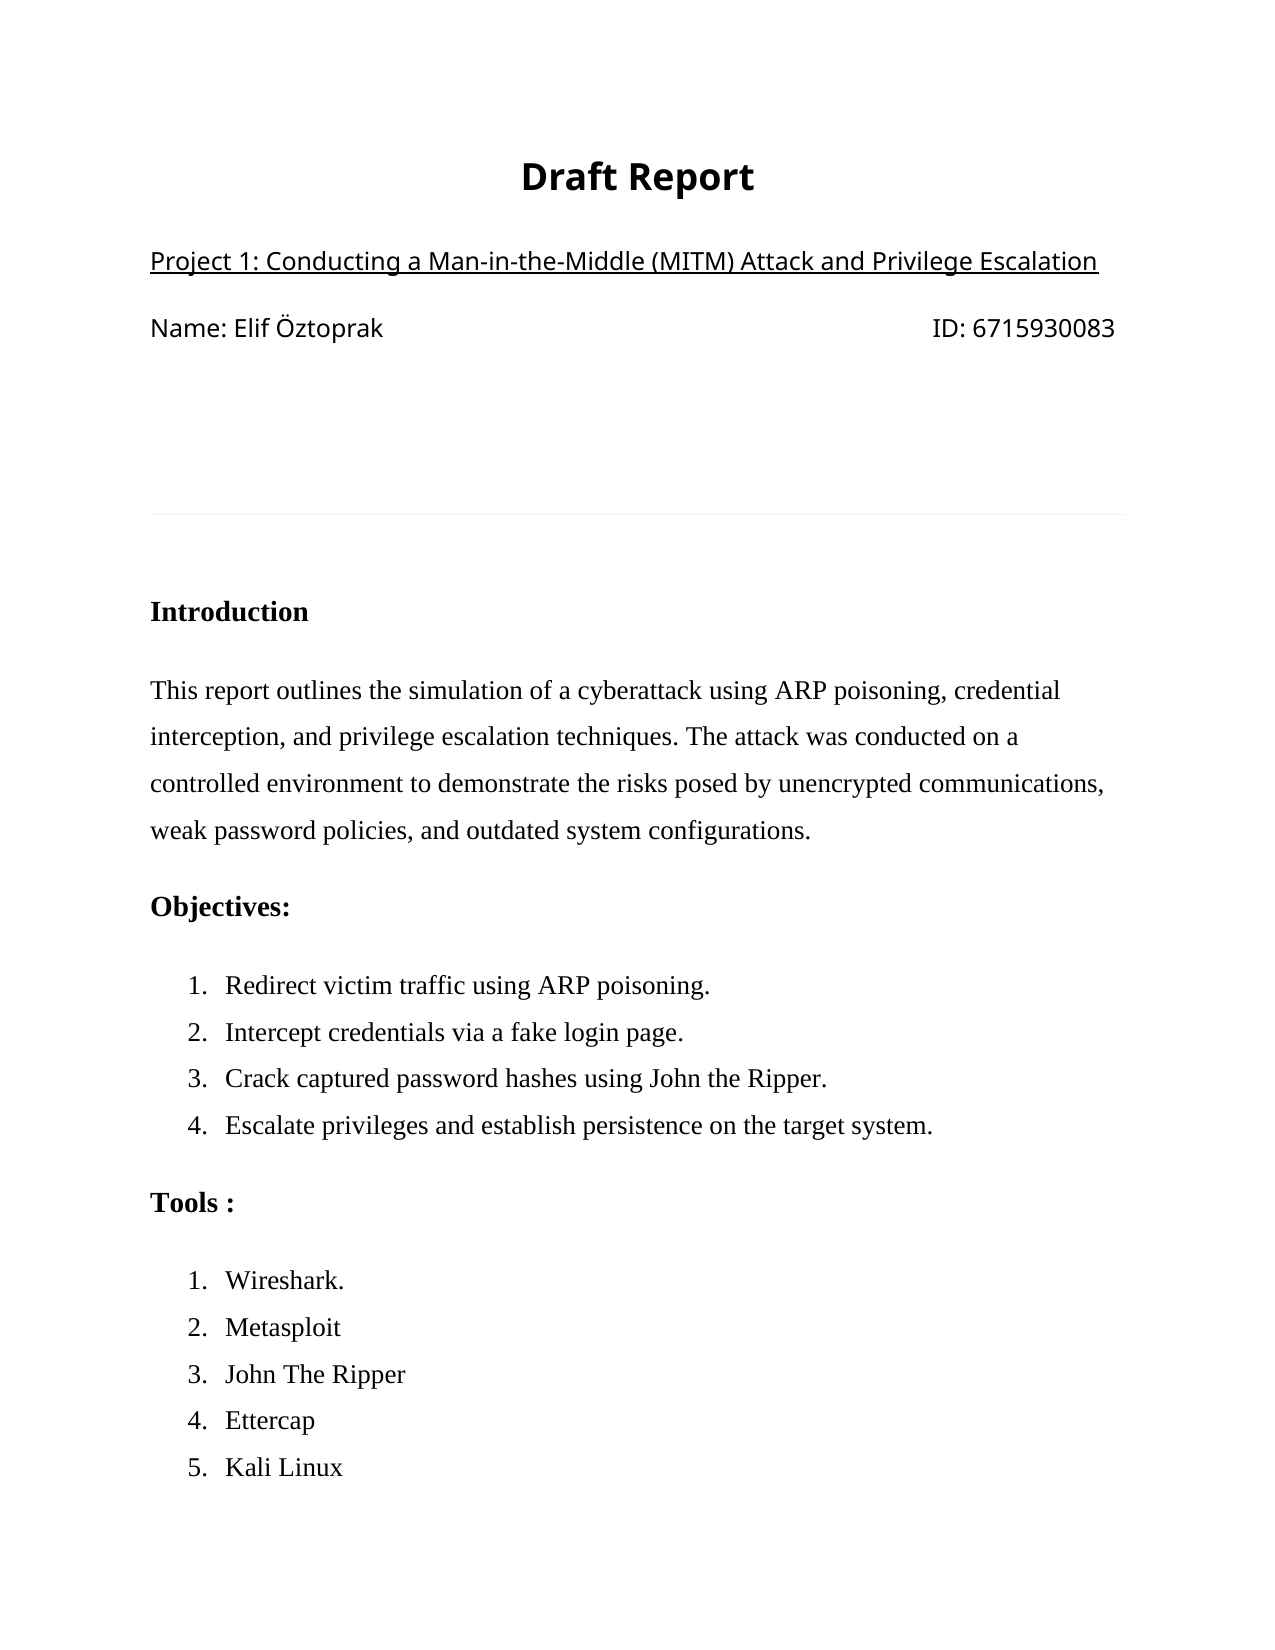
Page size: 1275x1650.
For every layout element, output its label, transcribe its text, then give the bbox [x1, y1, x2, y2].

text Objectives: [150, 889, 1125, 923]
list Kali Linux [187, 1451, 1125, 1482]
text Draft Report [150, 150, 1125, 201]
list Crack captured password hashes using John the Ripper. [187, 1062, 1125, 1093]
list Redirect victim traffic using ARP poisoning. [187, 969, 1125, 1000]
list Intercept credentials via a fake login page. [187, 1016, 1125, 1047]
text Tools : [150, 1185, 1125, 1218]
list Escalate privileges and establish persistence on the target system. [187, 1109, 1125, 1140]
text Name: Elif Öztoprak ID: 6715930083 [150, 311, 1125, 345]
list Metasploit [187, 1311, 1125, 1342]
text Project 1: Conducting a Man-in-the-Middle (MITM) Attack and Privilege Escalation [150, 243, 1125, 277]
list Ettercap [187, 1404, 1125, 1436]
list John The Ripper [187, 1358, 1125, 1389]
text This report outlines the simulation of a cyberattack using ARP poisoning, credential interception, and privilege escalation techniques. The attack was conducted on a controlled environment to demonstrate the risks posed by unencrypted communications, weak password policies, and outdated system configurations. [150, 674, 1125, 845]
list Wireshark. [187, 1264, 1125, 1296]
text Introduction [150, 594, 1125, 628]
